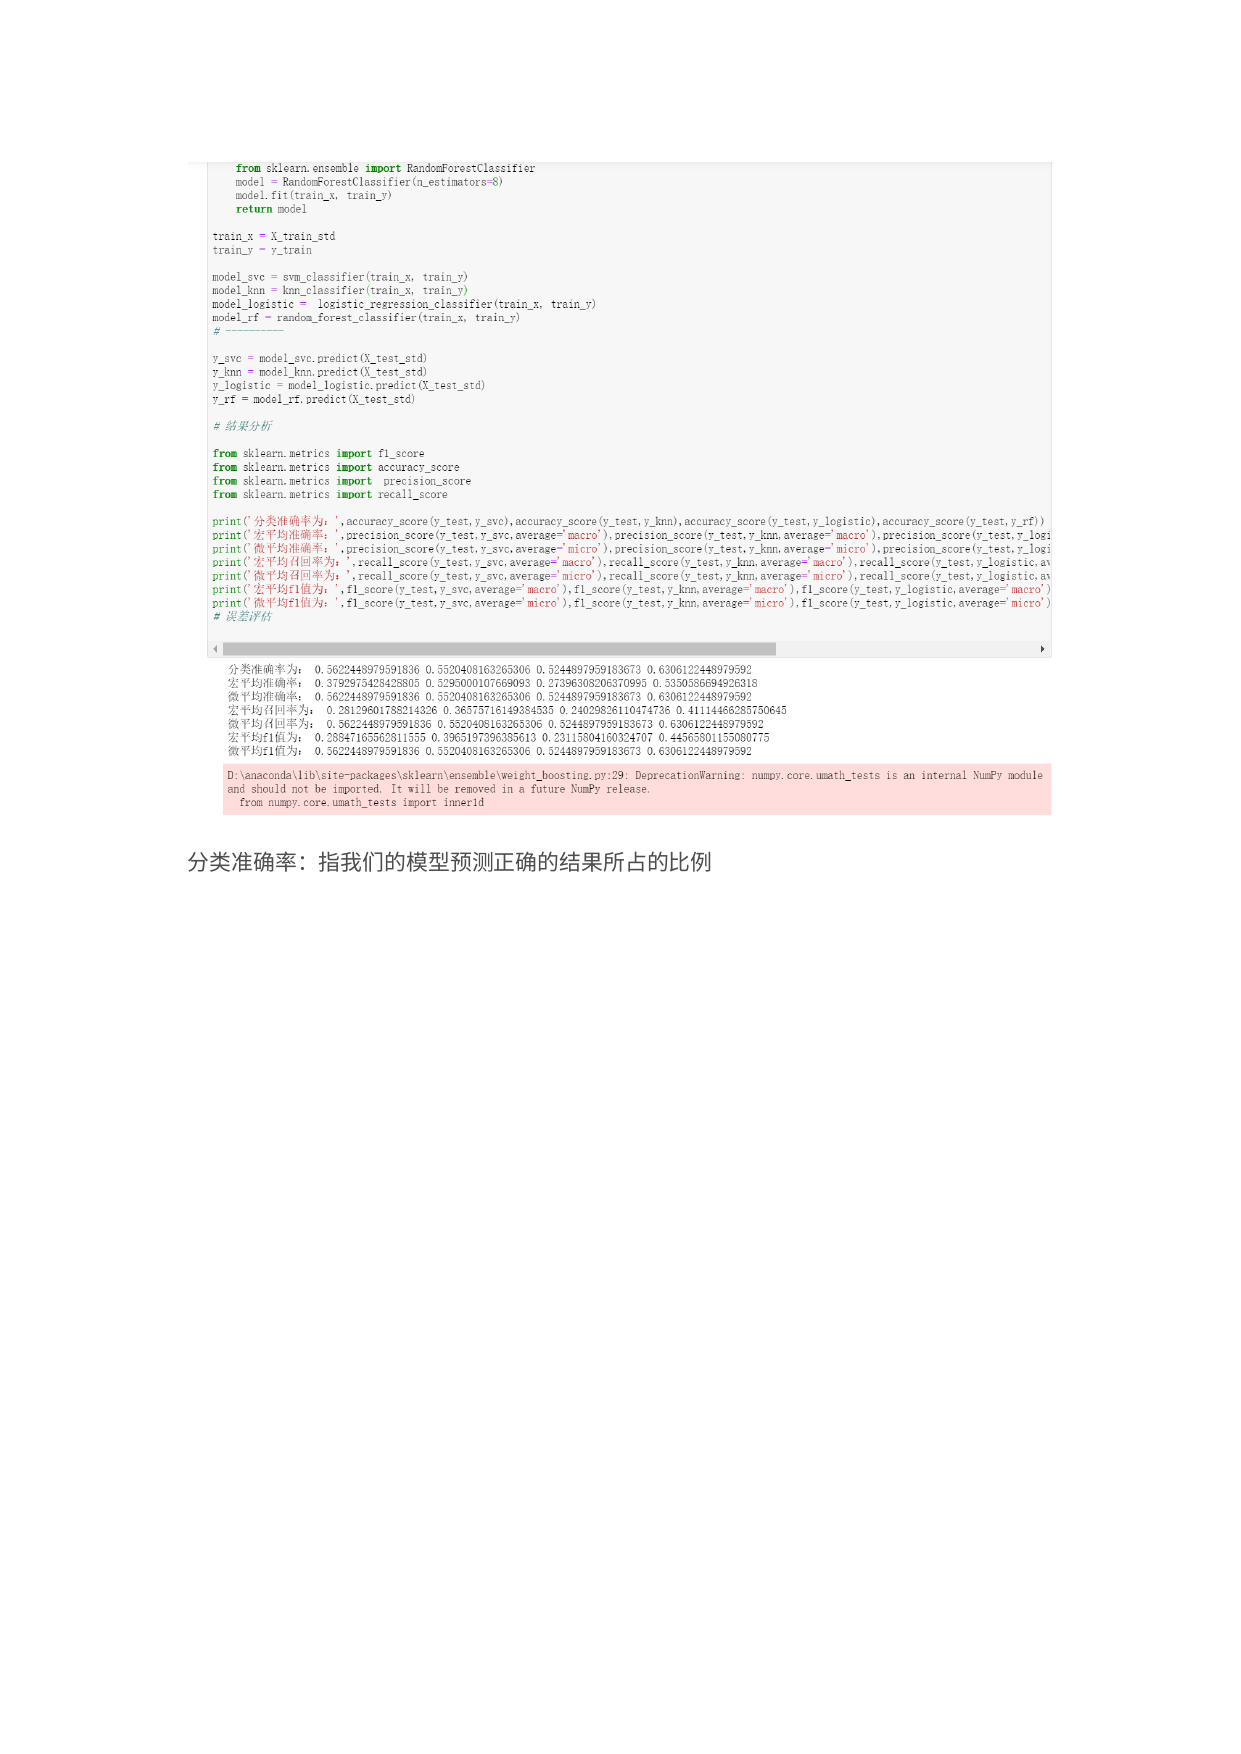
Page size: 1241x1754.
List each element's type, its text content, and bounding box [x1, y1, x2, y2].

picture [187, 162, 1053, 817]
text 分类准确率：指我们的模型预测正确的结果所占的比例 [187, 844, 1053, 877]
